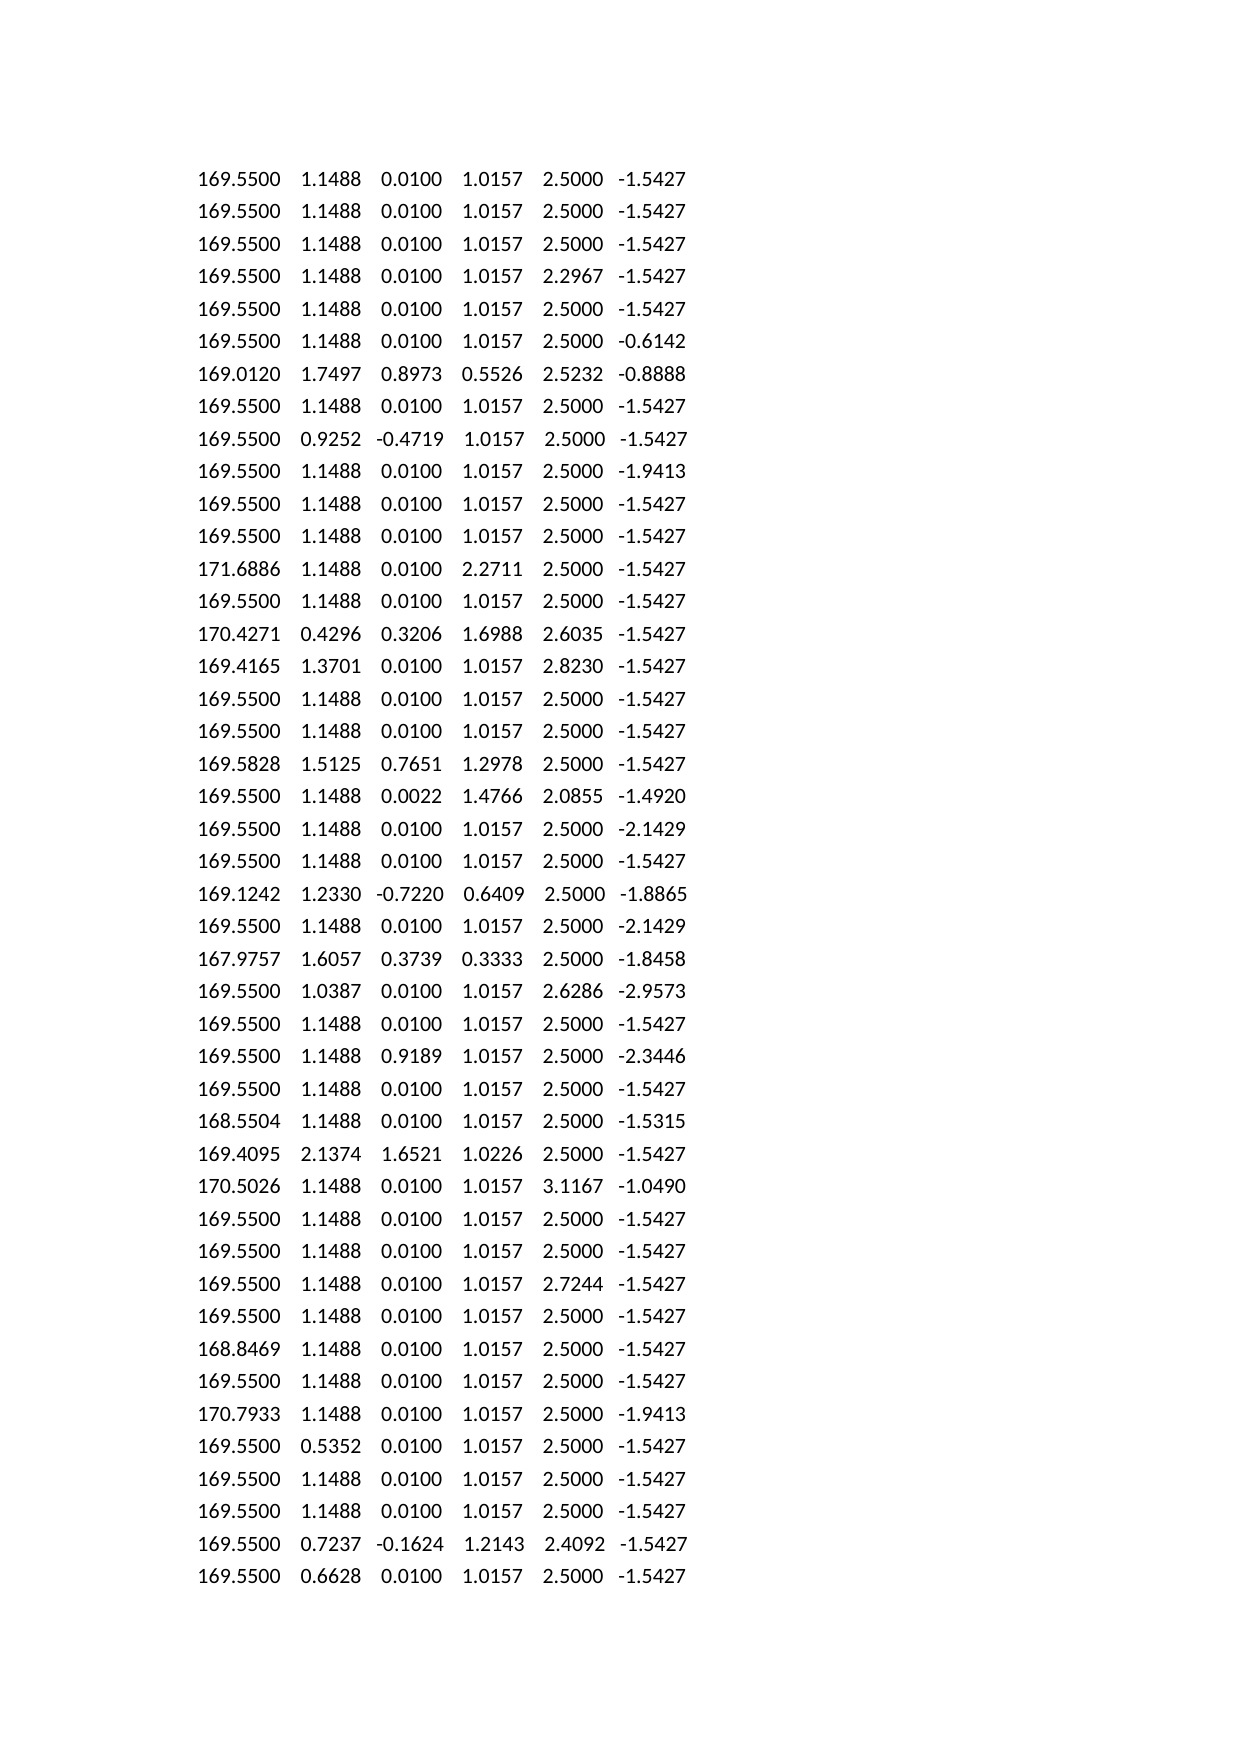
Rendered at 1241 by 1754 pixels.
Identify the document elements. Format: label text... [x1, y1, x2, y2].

text 169.5828 1.5125 0.7651 1.2978 2.5000 -1.5427 [187, 747, 1053, 779]
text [187, 227, 1053, 259]
text 169.5500 0.9252 -0.4719 1.0157 2.5000 -1.5427 [187, 422, 1053, 454]
text 169.4165 1.3701 0.0100 1.0157 2.8230 -1.5427 [187, 649, 1053, 682]
text 169.5500 1.1488 0.0100 1.0157 2.5000 -1.5427 [187, 584, 1053, 617]
text 169.5500 0.7237 -0.1624 1.2143 2.4092 -1.5427 [187, 1527, 1053, 1559]
text 169.4095 2.1374 1.6521 1.0226 2.5000 -1.5427 [187, 1137, 1053, 1169]
text 169.0120 1.7497 0.8973 0.5526 2.5232 -0.8888 [187, 357, 1053, 389]
text 170.4271 0.4296 0.3206 1.6988 2.6035 -1.5427 [187, 617, 1053, 649]
text 169.5500 1.1488 0.0100 1.0157 2.5000 -1.5427 [187, 1364, 1053, 1397]
text 169.5500 1.1488 0.0100 1.0157 2.5000 -2.1429 [187, 812, 1053, 844]
text 170.5026 1.1488 0.0100 1.0157 3.1167 -1.0490 [187, 1169, 1053, 1202]
text 169.5500 1.1488 0.0100 1.0157 2.5000 -1.5427 [187, 1202, 1053, 1234]
text 169.5500 1.1488 0.0100 1.0157 2.5000 -1.5427 [187, 487, 1053, 519]
text 170.7933 1.1488 0.0100 1.0157 2.5000 -1.9413 [187, 1397, 1053, 1429]
text 169.5500 1.1488 0.0100 1.0157 2.5000 -1.5427 [187, 292, 1053, 324]
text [187, 162, 1053, 194]
text 169.5500 1.1488 0.0022 1.4766 2.0855 -1.4920 [187, 779, 1053, 812]
text 169.5500 1.1488 0.0100 1.0157 2.2967 -1.5427 [187, 259, 1053, 292]
text 169.5500 1.0387 0.0100 1.0157 2.6286 -2.9573 [187, 974, 1053, 1007]
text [187, 1494, 1053, 1527]
text 169.5500 1.1488 0.0100 1.0157 2.5000 -1.5427 [187, 714, 1053, 747]
text 169.5500 0.6628 0.0100 1.0157 2.5000 -1.5427 [187, 1559, 1053, 1592]
text 167.9757 1.6057 0.3739 0.3333 2.5000 -1.8458 [187, 942, 1053, 974]
text 169.5500 1.1488 0.0100 1.0157 2.7244 -1.5427 [187, 1267, 1053, 1299]
text 169.5500 0.5352 0.0100 1.0157 2.5000 -1.5427 [187, 1429, 1053, 1462]
text 169.5500 1.1488 0.0100 1.0157 2.5000 -1.5427 [187, 1072, 1053, 1104]
text 169.5500 1.1488 0.0100 1.0157 2.5000 -1.5427 [187, 1299, 1053, 1332]
text 169.5500 1.1488 0.0100 1.0157 2.5000 -1.5427 [187, 389, 1053, 422]
text 168.8469 1.1488 0.0100 1.0157 2.5000 -1.5427 [187, 1332, 1053, 1364]
text 168.5504 1.1488 0.0100 1.0157 2.5000 -1.5315 [187, 1104, 1053, 1137]
text 169.5500 1.1488 0.0100 1.0157 2.5000 -1.5427 [187, 682, 1053, 714]
text 169.5500 1.1488 0.0100 1.0157 2.5000 -2.1429 [187, 909, 1053, 942]
text 169.5500 1.1488 0.0100 1.0157 2.5000 -1.5427 [187, 1234, 1053, 1267]
text 169.5500 1.1488 0.0100 1.0157 2.5000 -0.6142 [187, 324, 1053, 357]
text 171.6886 1.1488 0.0100 2.2711 2.5000 -1.5427 [187, 552, 1053, 584]
text 169.5500 1.1488 0.9189 1.0157 2.5000 -2.3446 [187, 1039, 1053, 1072]
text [187, 1462, 1053, 1494]
text 169.5500 1.1488 0.0100 1.0157 2.5000 -1.5427 [187, 844, 1053, 877]
text 169.5500 1.1488 0.0100 1.0157 2.5000 -1.5427 [187, 519, 1053, 552]
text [187, 194, 1053, 227]
text 169.5500 1.1488 0.0100 1.0157 2.5000 -1.5427 [187, 1007, 1053, 1039]
text 169.5500 1.1488 0.0100 1.0157 2.5000 -1.9413 [187, 454, 1053, 487]
text 169.1242 1.2330 -0.7220 0.6409 2.5000 -1.8865 [187, 877, 1053, 909]
